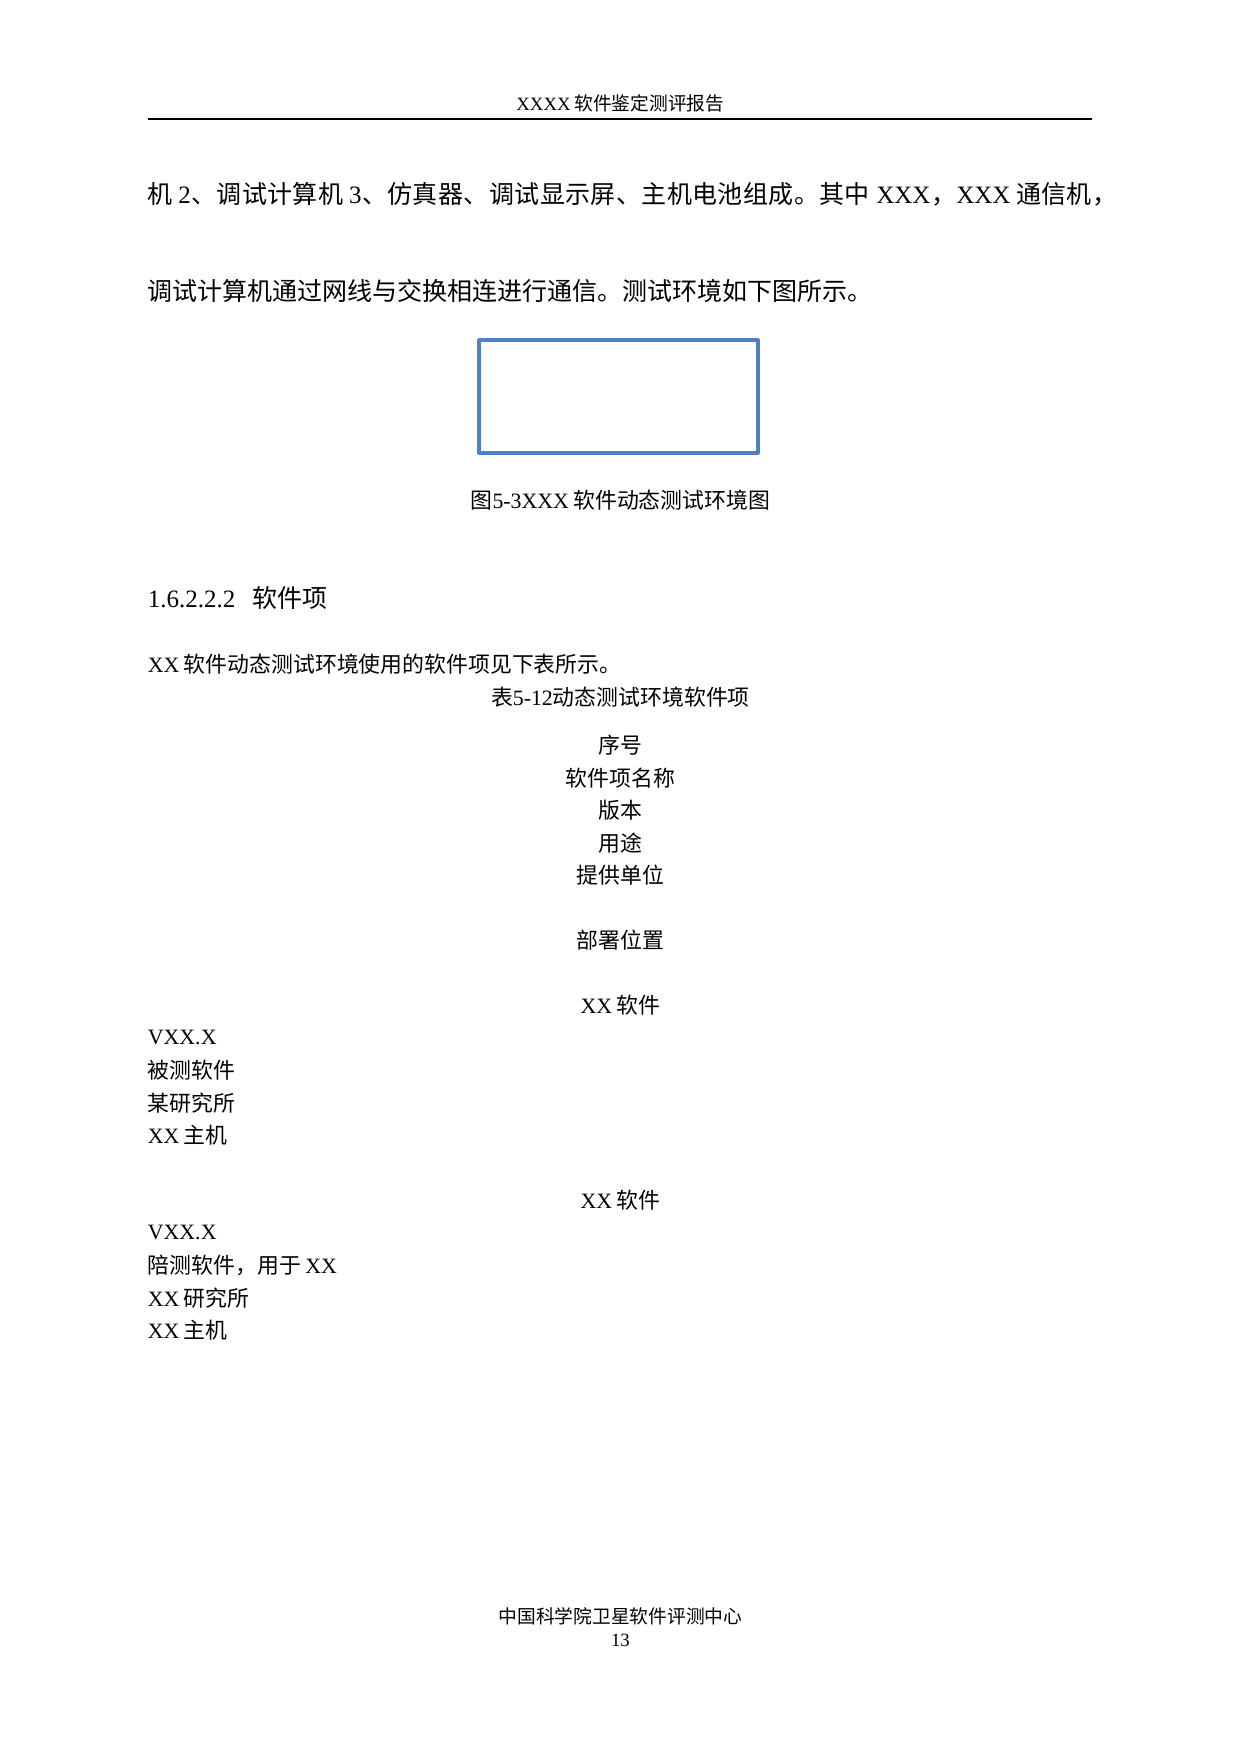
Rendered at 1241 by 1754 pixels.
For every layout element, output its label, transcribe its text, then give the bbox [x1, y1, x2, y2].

subtitle 软件项 [148, 564, 1092, 629]
